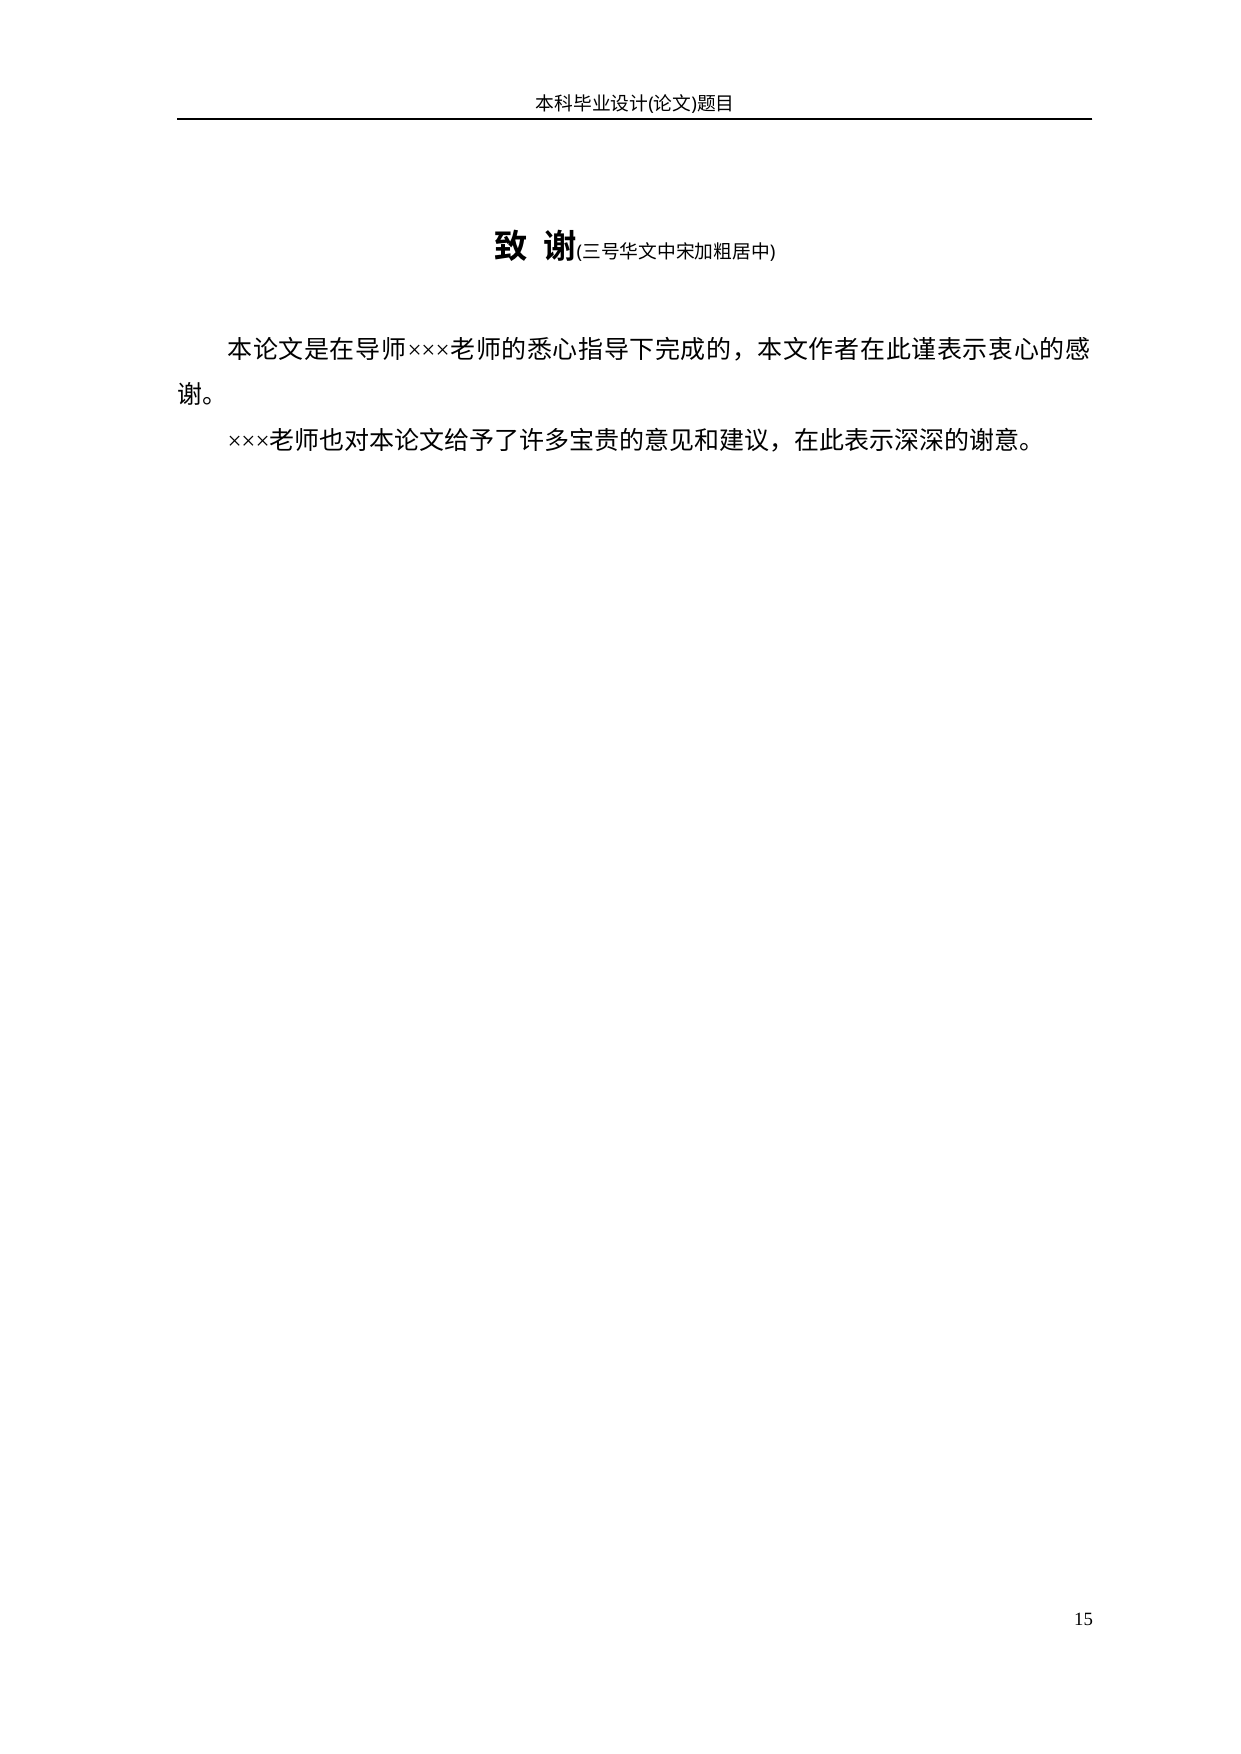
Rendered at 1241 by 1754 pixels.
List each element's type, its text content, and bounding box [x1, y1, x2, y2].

text 本论文是在导师×××老师的悉心指导下完成的，本文作者在此谨表示衷心的感谢。 [177, 330, 1092, 411]
subtitle 致 谢(三号华文中宋加粗居中) [177, 219, 1092, 268]
text ×××老师也对本论文给予了许多宝贵的意见和建议，在此表示深深的谢意。 [177, 420, 1092, 457]
